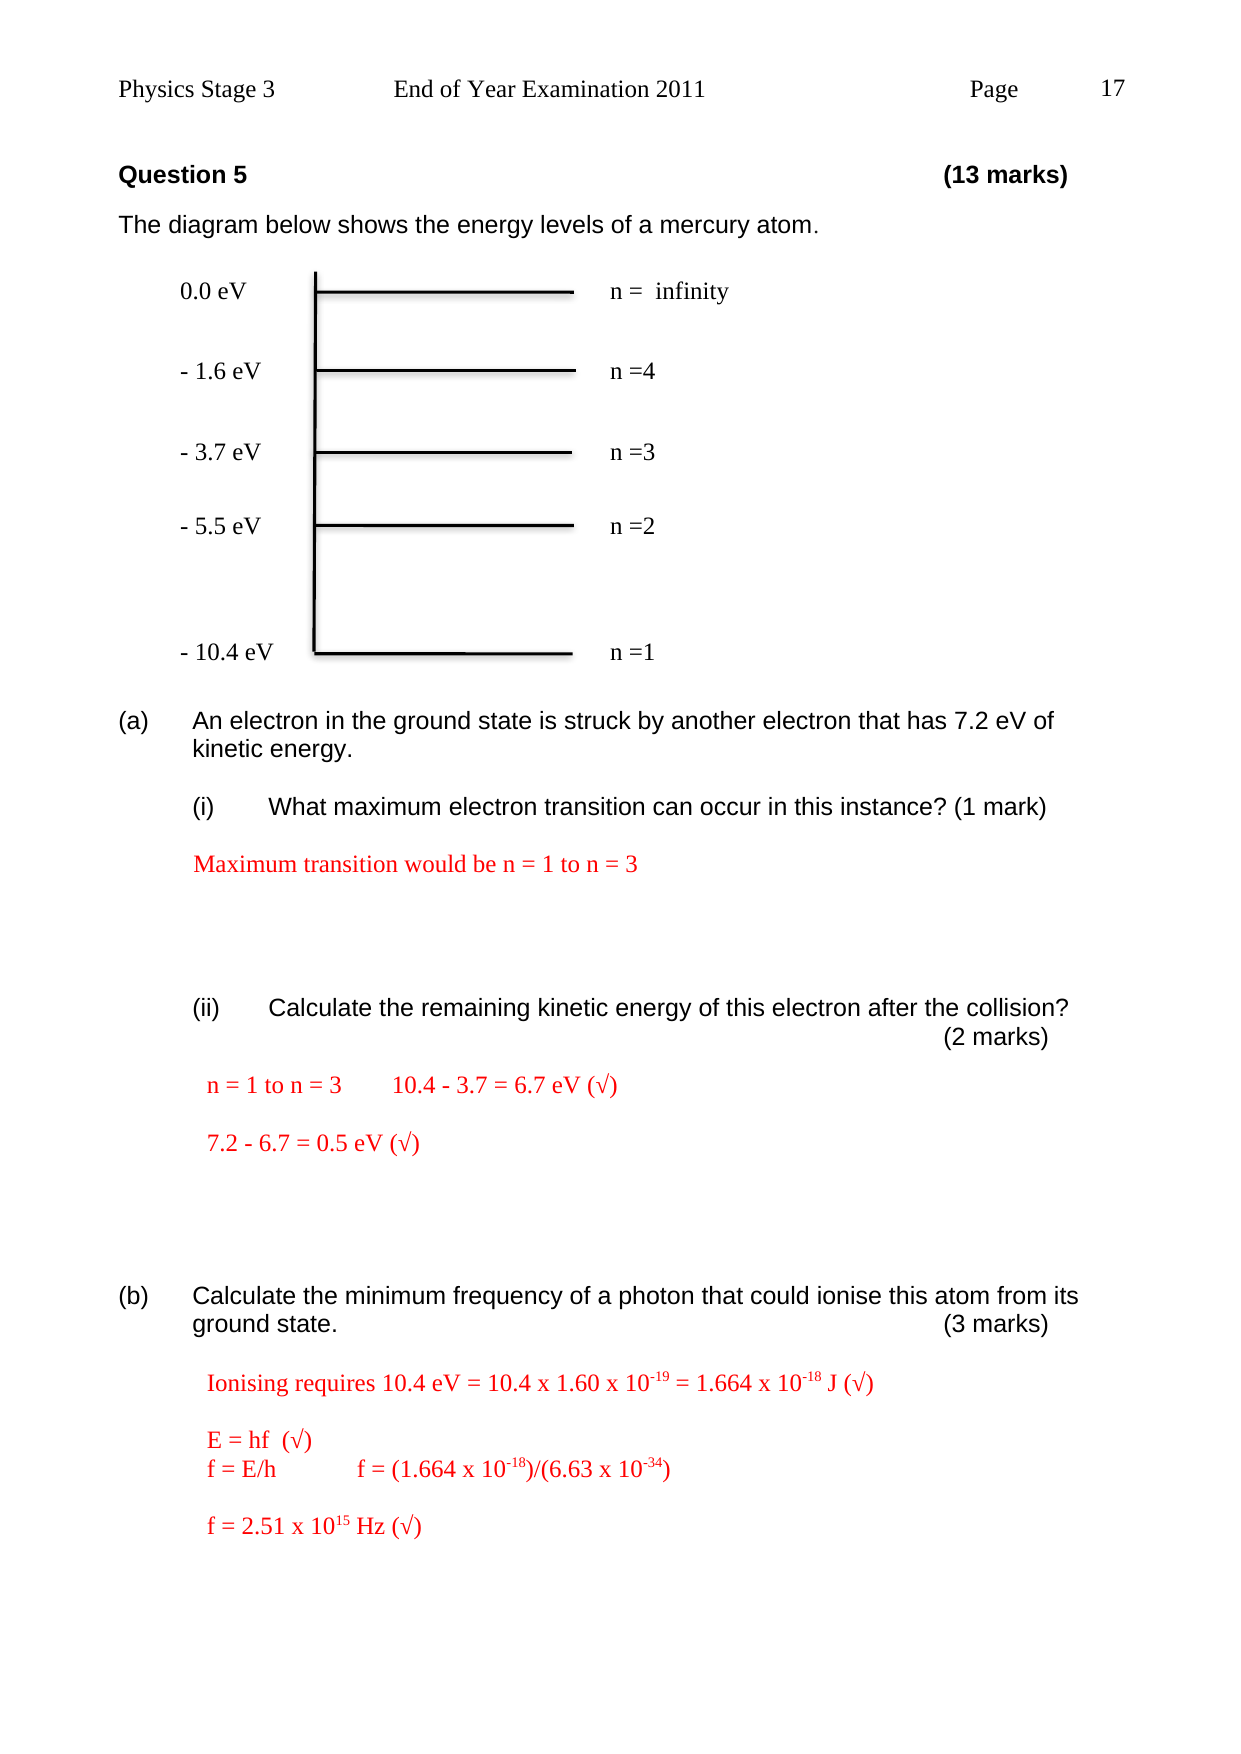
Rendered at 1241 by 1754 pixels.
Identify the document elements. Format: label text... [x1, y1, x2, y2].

text Question 5 (13 marks) [118, 160, 1122, 189]
text (a) An electron in the ground state is struck by another electron that has 7.2 eV of kinetic energy. [118, 706, 1122, 763]
text Maximum transition would be n = 1 to n = 3 [118, 849, 1122, 878]
text (i) What maximum electron transition can occur in this instance? (1 mark) [118, 792, 1122, 821]
text (b) Calculate the minimum frequency of a photon that could ionise this atom from its ground state. (3 marks) [118, 1281, 1122, 1338]
text The diagram below shows the energy levels of a mercury atom. [118, 210, 1122, 238]
text (ii) Calculate the remaining kinetic energy of this electron after the collision? (2 marks) [118, 993, 1122, 1051]
